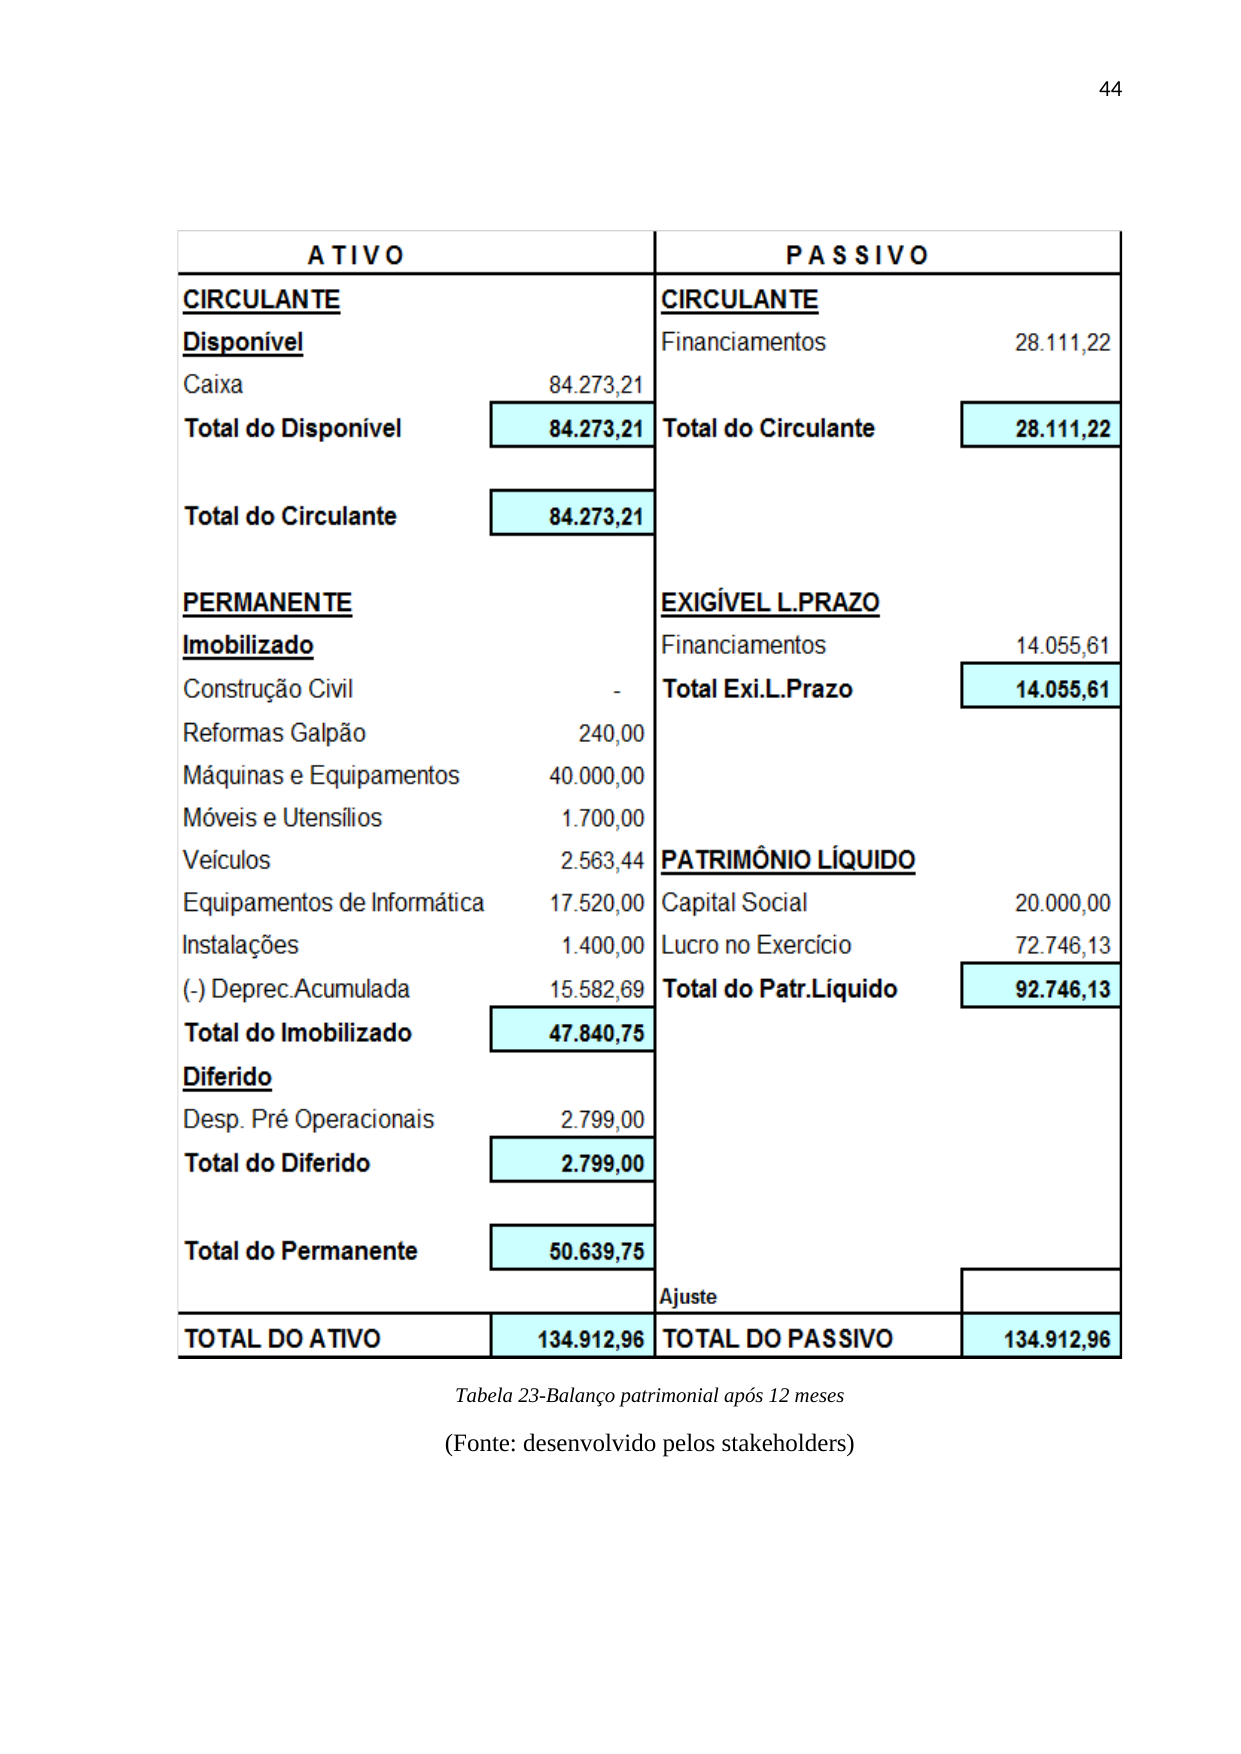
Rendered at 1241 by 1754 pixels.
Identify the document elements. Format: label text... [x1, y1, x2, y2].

text Tabela 23-Balanço patrimonial após 12 meses [177, 1383, 1122, 1407]
picture [177, 230, 1123, 1359]
text (Fonte: desenvolvido pelos stakeholders) [177, 1428, 1122, 1457]
